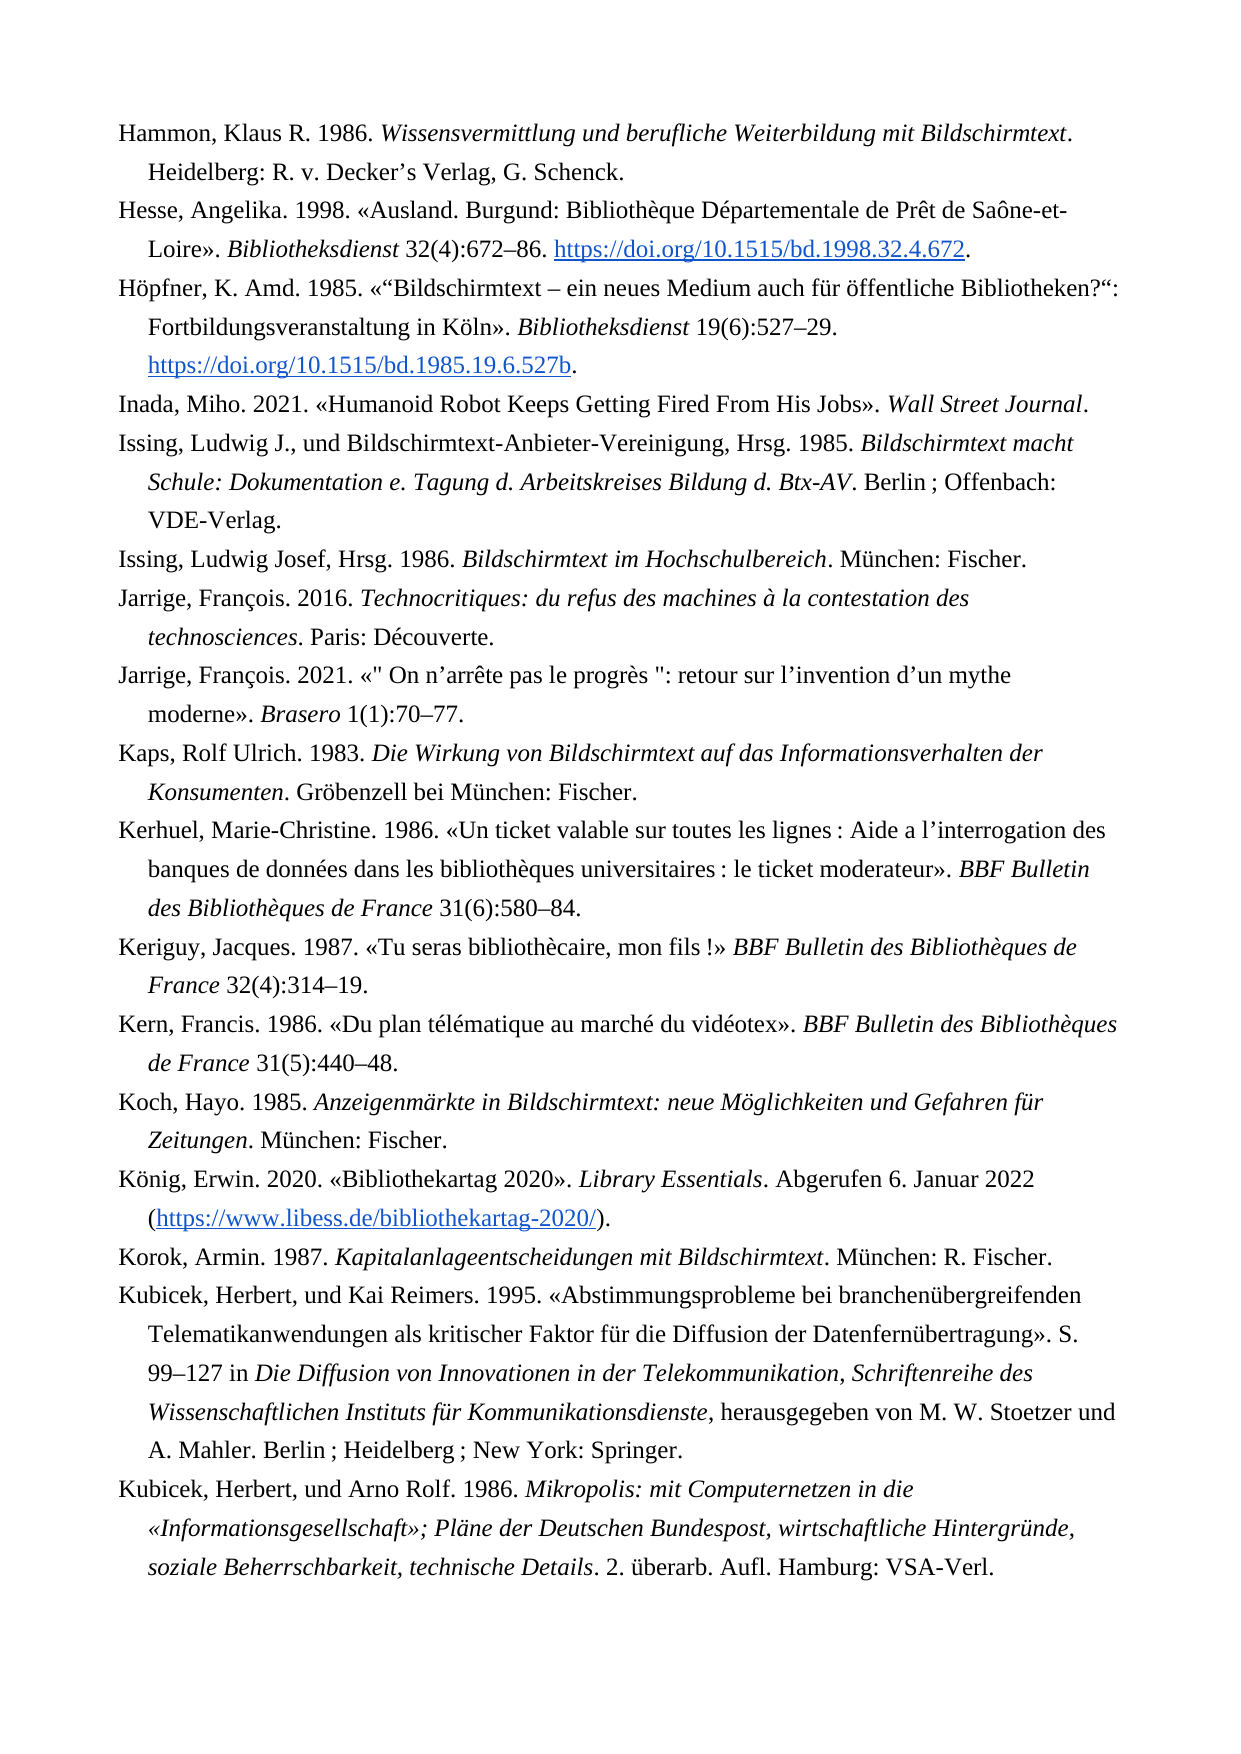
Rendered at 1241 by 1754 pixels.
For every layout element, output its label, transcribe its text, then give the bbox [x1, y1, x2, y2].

text Hesse, Angelika. 1998. «Ausland. Burgund: Bibliothèque Départementale de Prêt de Saône-et-Loire». Bibliotheksdienst 32(4):672–86. https://doi.org/10.1515/bd.1998.32.4.672. [118, 196, 1122, 263]
text Jarrige, François. 2016. Technocritiques: du refus des machines à la contestation des technosciences. Paris: Découverte. [118, 583, 1122, 651]
text König, Erwin. 2020. «Bibliothekartag 2020». Library Essentials. Abgerufen 6. Januar 2022 (https://www.libess.de/bibliothekartag-2020/). [118, 1164, 1122, 1232]
text Inada, Miho. 2021. «Humanoid Robot Keeps Getting Fired From His Jobs». Wall Street Journal. [118, 389, 1122, 418]
text Hammon, Klaus R. 1986. Wissensvermittlung und berufliche Weiterbildung mit Bildschirmtext. Heidelberg: R. v. Decker’s Verlag, G. Schenck. [118, 118, 1122, 186]
text Keriguy, Jacques. 1987. «Tu seras bibliothècaire, mon fils !» BBF Bulletin des Bibliothèques de France 32(4):314–19. [118, 932, 1122, 999]
text Korok, Armin. 1987. Kapitalanlageentscheidungen mit Bildschirmtext. München: R. Fischer. [118, 1242, 1122, 1271]
text Koch, Hayo. 1985. Anzeigenmärkte in Bildschirmtext: neue Möglichkeiten und Gefahren für Zeitungen. München: Fischer. [118, 1087, 1122, 1154]
text Jarrige, François. 2021. «" On n’arrête pas le progrès ": retour sur l’invention d’un mythe moderne». Brasero 1(1):70–77. [118, 661, 1122, 728]
text Höpfner, K. Amd. 1985. «“Bildschirmtext – ein neues Medium auch für öffentliche Bibliotheken?“: Fortbildungsveranstaltung in Köln». Bibliotheksdienst 19(6):527–29. https://doi.org/10.1515/bd.1985.19.6.527b. [118, 273, 1122, 379]
text Kerhuel, Marie-Christine. 1986. «Un ticket valable sur toutes les lignes : Aide a l’interrogation des banques de données dans les bibliothèques universitaires : le ticket moderateur». BBF Bulletin des Bibliothèques de France 31(6):580–84. [118, 816, 1122, 922]
text Kaps, Rolf Ulrich. 1983. Die Wirkung von Bildschirmtext auf das Informationsverhalten der Konsumenten. Gröbenzell bei München: Fischer. [118, 738, 1122, 806]
text Issing, Ludwig J., und Bildschirmtext-Anbieter-Vereinigung, Hrsg. 1985. Bildschirmtext macht Schule: Dokumentation e. Tagung d. Arbeitskreises Bildung d. Btx-AV. Berlin ; Offenbach: VDE-Verlag. [118, 428, 1122, 534]
text Kern, Francis. 1986. «Du plan télématique au marché du vidéotex». BBF Bulletin des Bibliothèques de France 31(5):440–48. [118, 1009, 1122, 1077]
text Issing, Ludwig Josef, Hrsg. 1986. Bildschirmtext im Hochschulbereich. München: Fischer. [118, 544, 1122, 573]
text Kubicek, Herbert, und Arno Rolf. 1986. Mikropolis: mit Computernetzen in die «Informationsgesellschaft»; Pläne der Deutschen Bundespost, wirtschaftliche Hintergründe, soziale Beherrschbarkeit, technische Details. 2. überarb. Aufl. Hamburg: VSA-Verl. [118, 1474, 1122, 1581]
text Kubicek, Herbert, und Kai Reimers. 1995. «Abstimmungsprobleme bei branchenübergreifenden Telematikanwendungen als kritischer Faktor für die Diffusion der Datenfernübertragung». S. 99–127 in Die Diffusion von Innovationen in der Telekommunikation, Schriftenreihe des Wissenschaftlichen Instituts für Kommunikationsdienste, herausgegeben von M. W. Stoetzer und A. Mahler. Berlin ; Heidelberg ; New York: Springer. [118, 1281, 1122, 1464]
